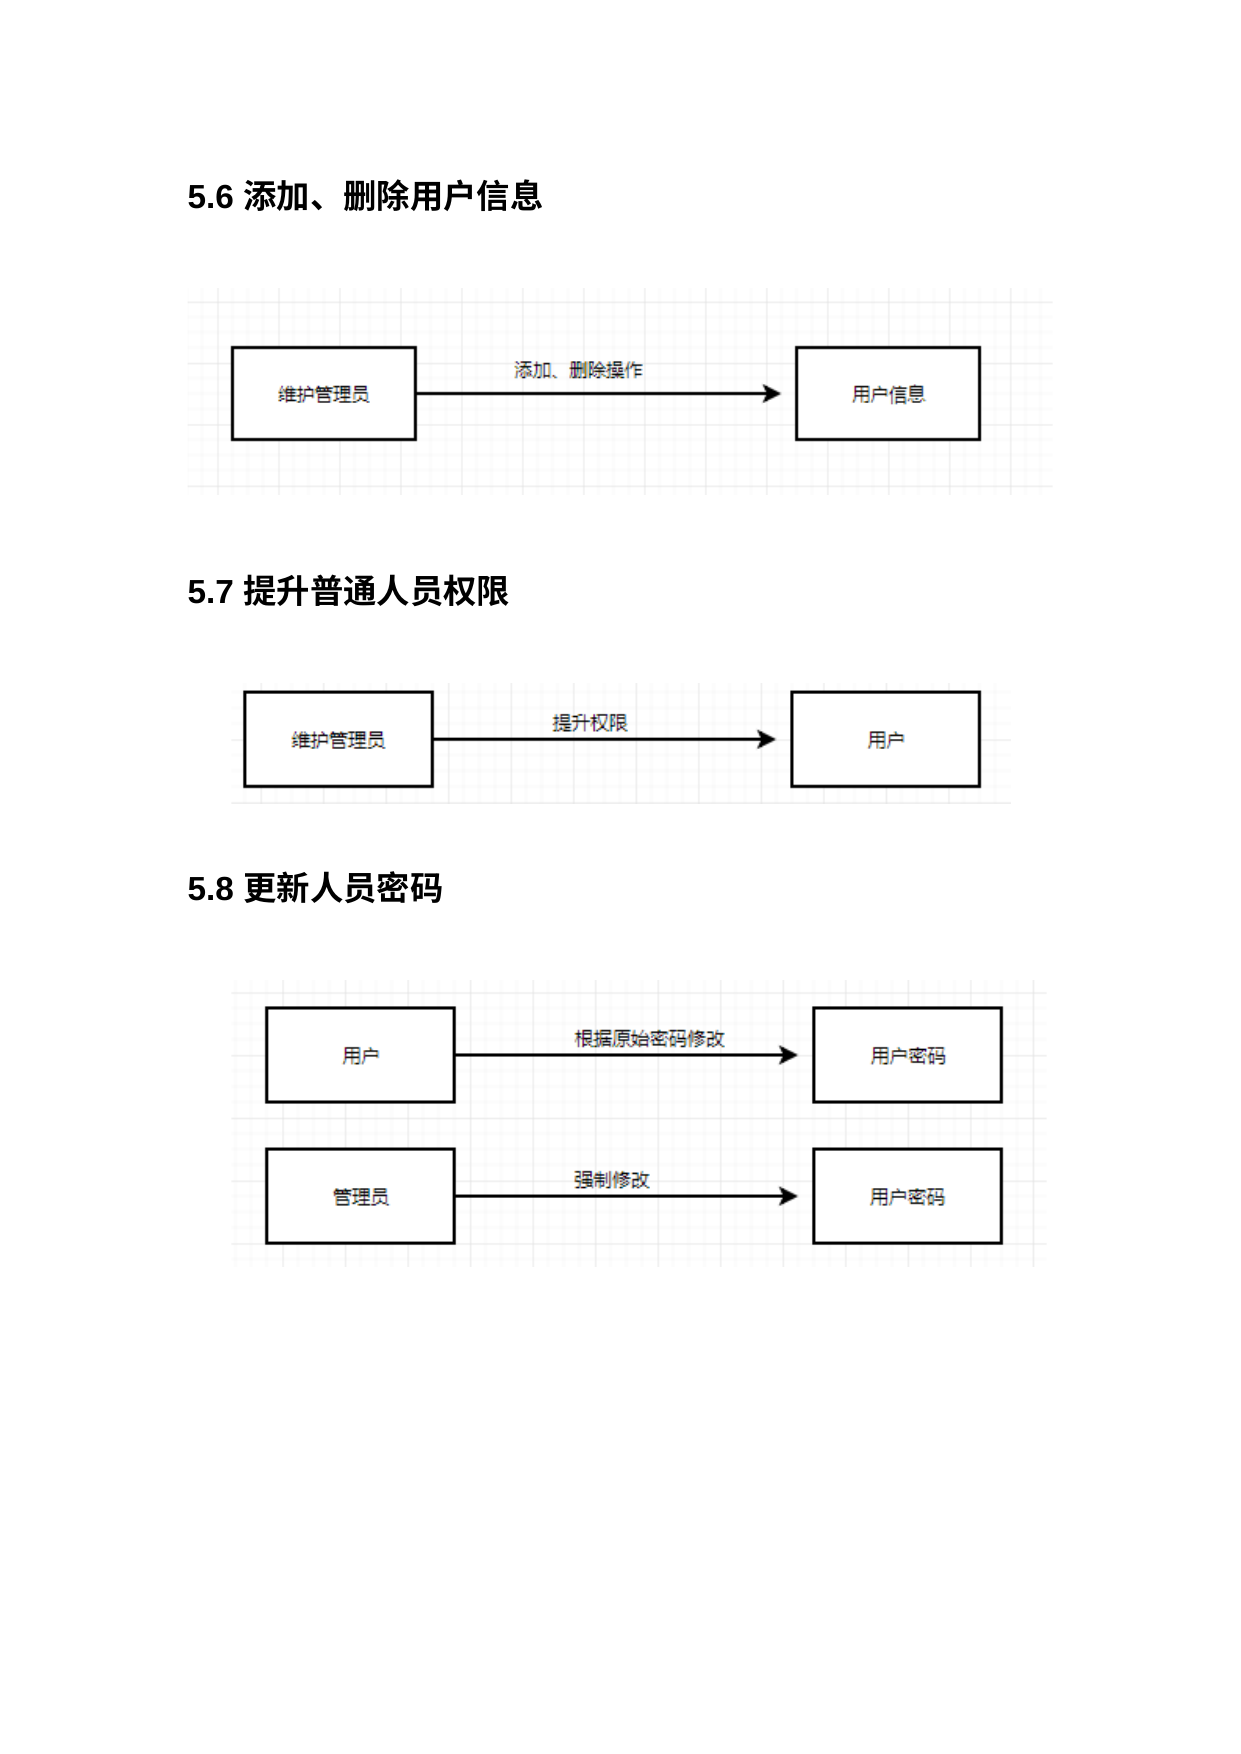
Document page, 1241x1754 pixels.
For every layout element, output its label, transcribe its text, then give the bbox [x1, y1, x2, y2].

subtitle 5.6 添加、删除用户信息 [187, 162, 1053, 227]
subtitle 5.8 更新人员密码 [187, 854, 1053, 919]
subtitle 5.7 提升普通人员权限 [187, 557, 1053, 622]
picture [231, 980, 1047, 1267]
picture [187, 288, 1053, 495]
picture [231, 683, 1011, 804]
